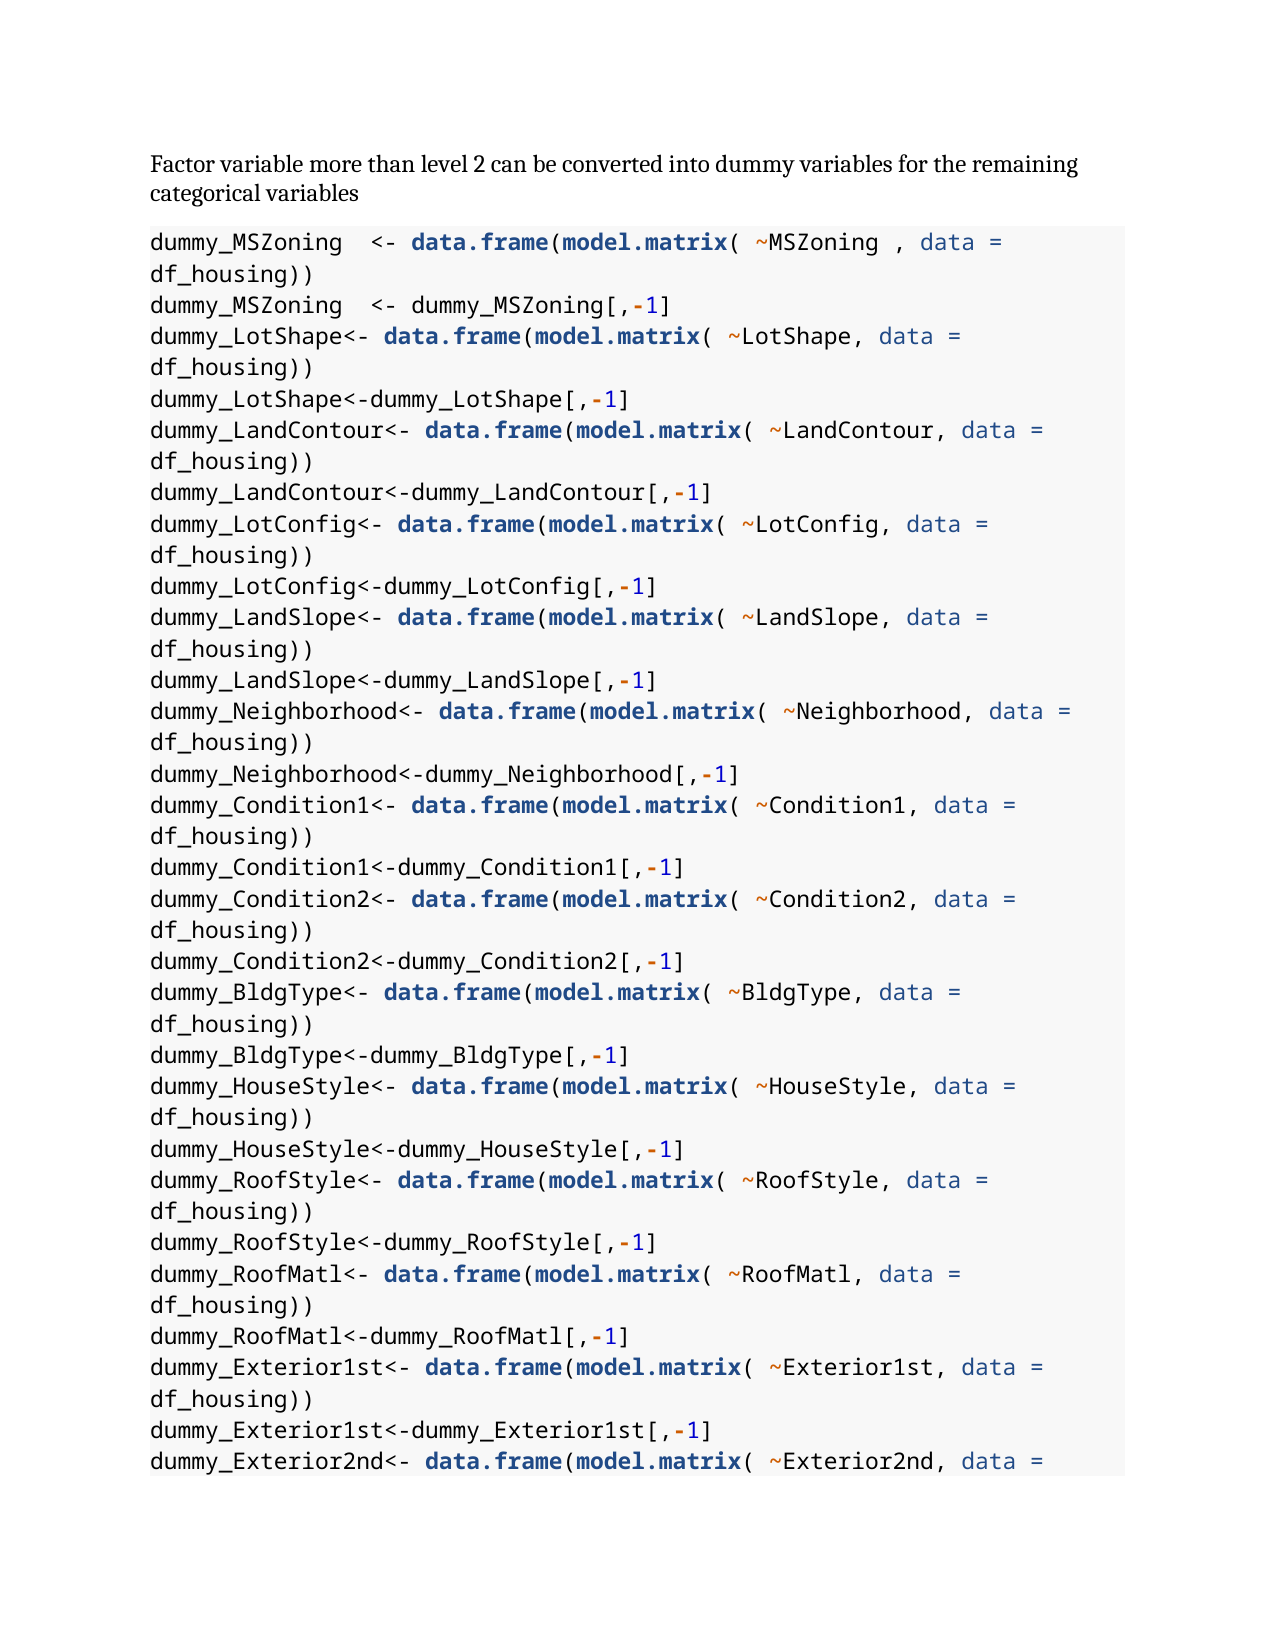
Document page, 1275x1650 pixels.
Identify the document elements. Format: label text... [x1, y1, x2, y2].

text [150, 226, 1125, 1476]
text Factor variable more than level 2 can be converted into dummy variables for the remaining categorical variables [150, 150, 1125, 207]
